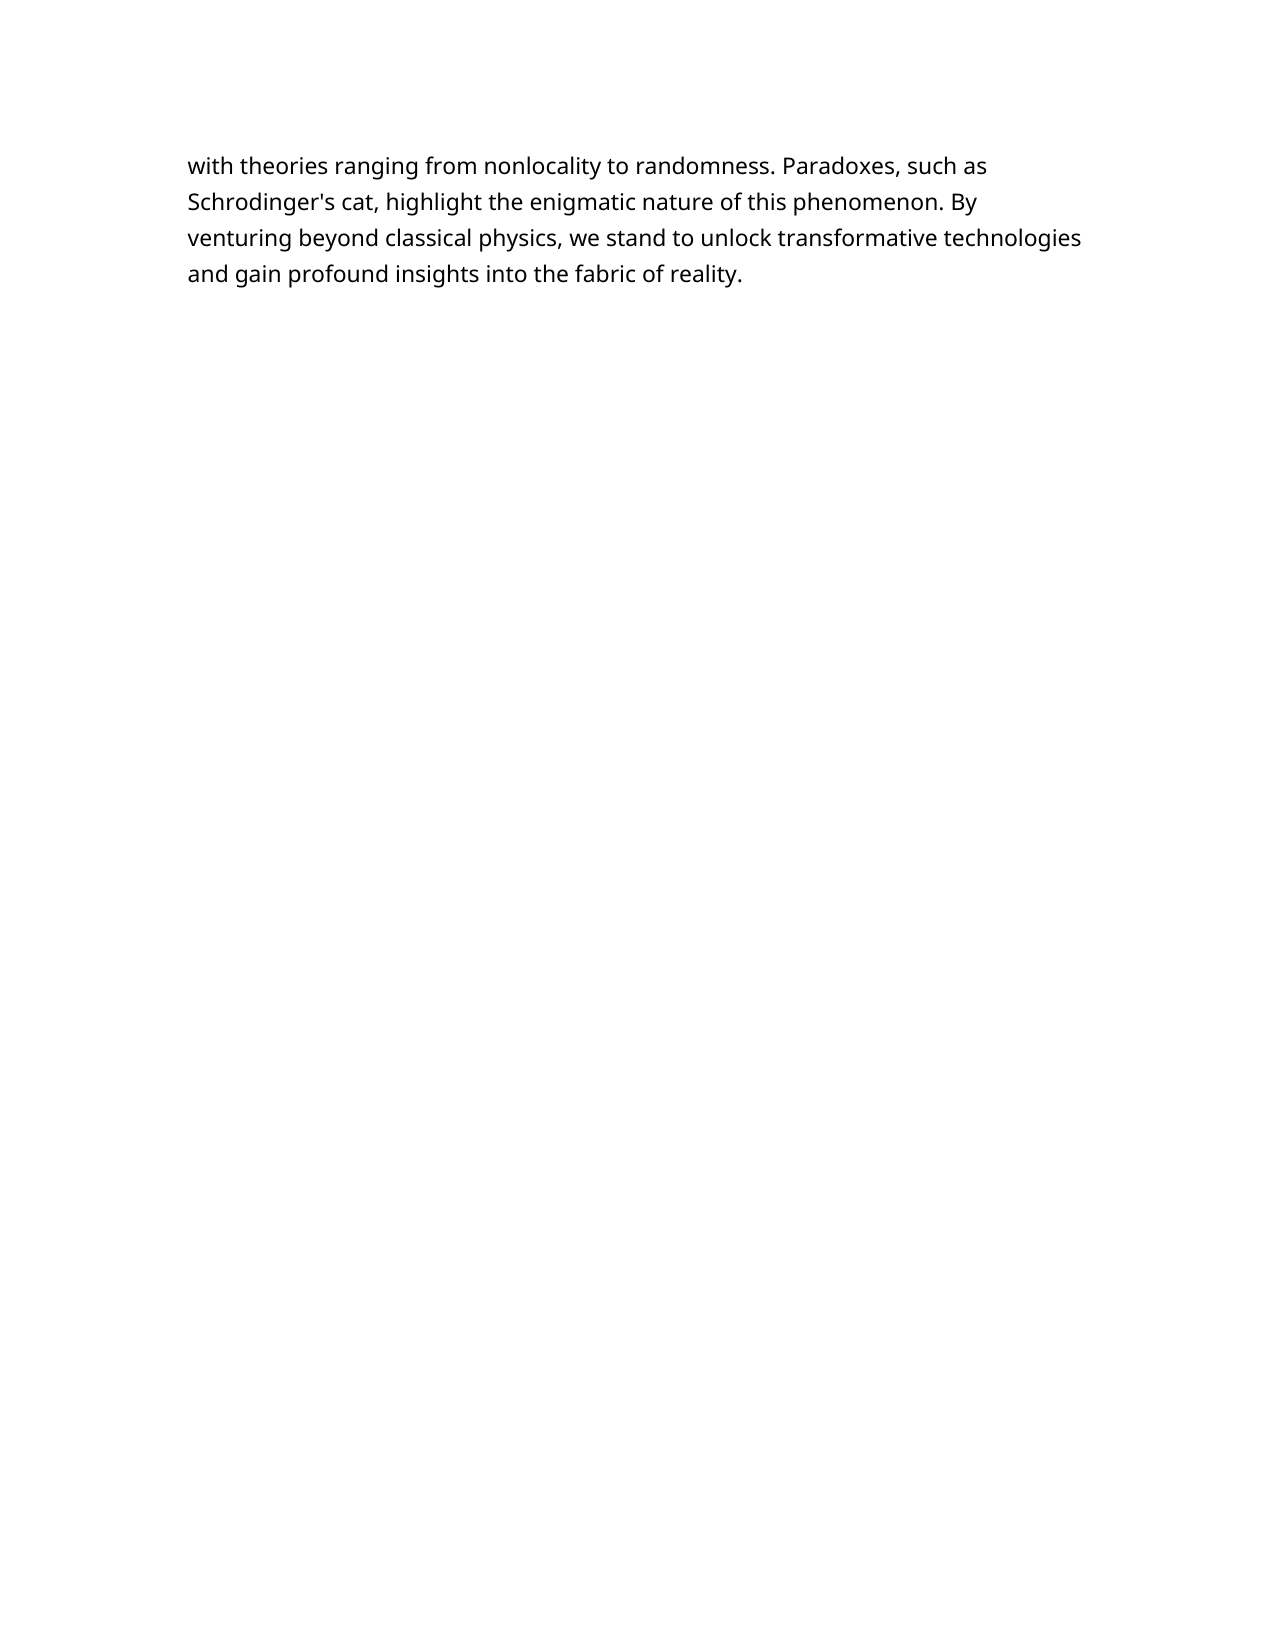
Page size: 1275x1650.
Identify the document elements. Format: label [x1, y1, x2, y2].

text [187, 150, 1087, 289]
